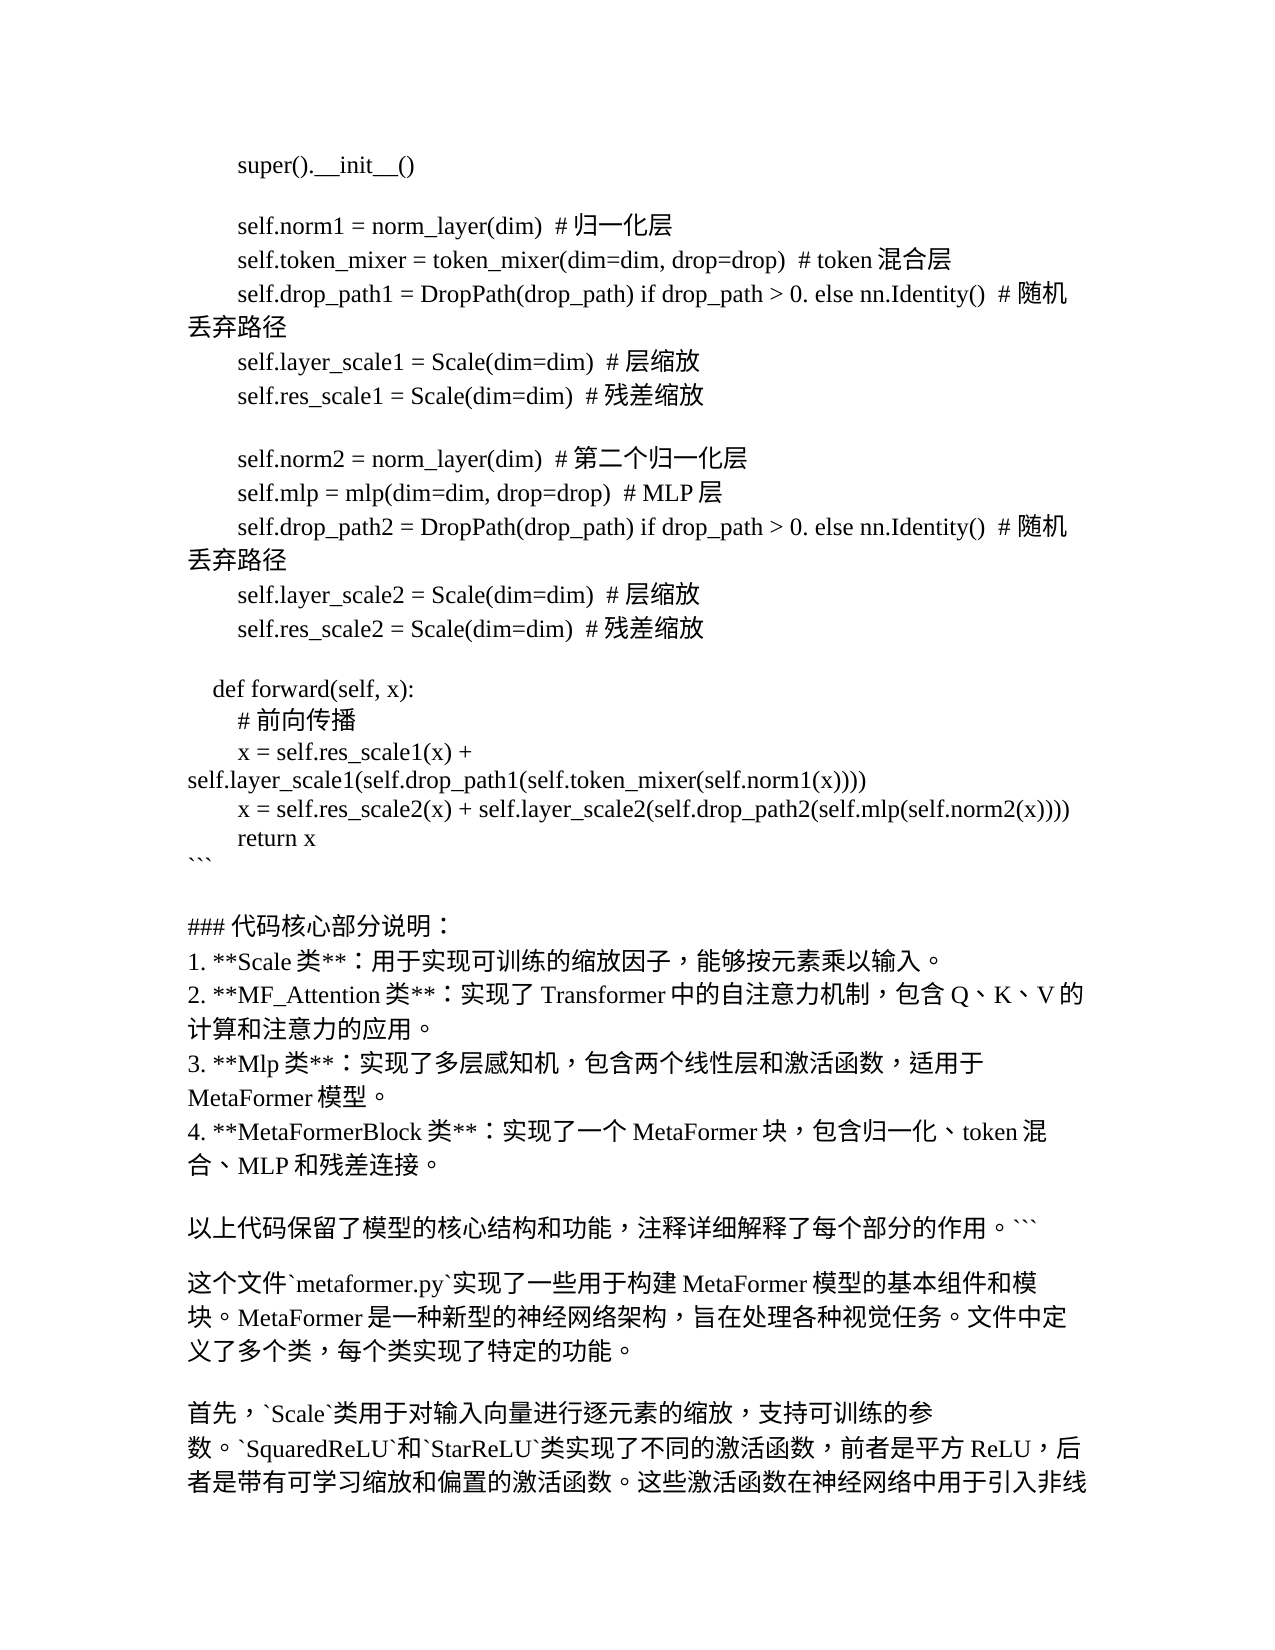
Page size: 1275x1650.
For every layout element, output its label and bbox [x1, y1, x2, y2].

text [187, 150, 1087, 1244]
text [187, 1265, 1087, 1498]
